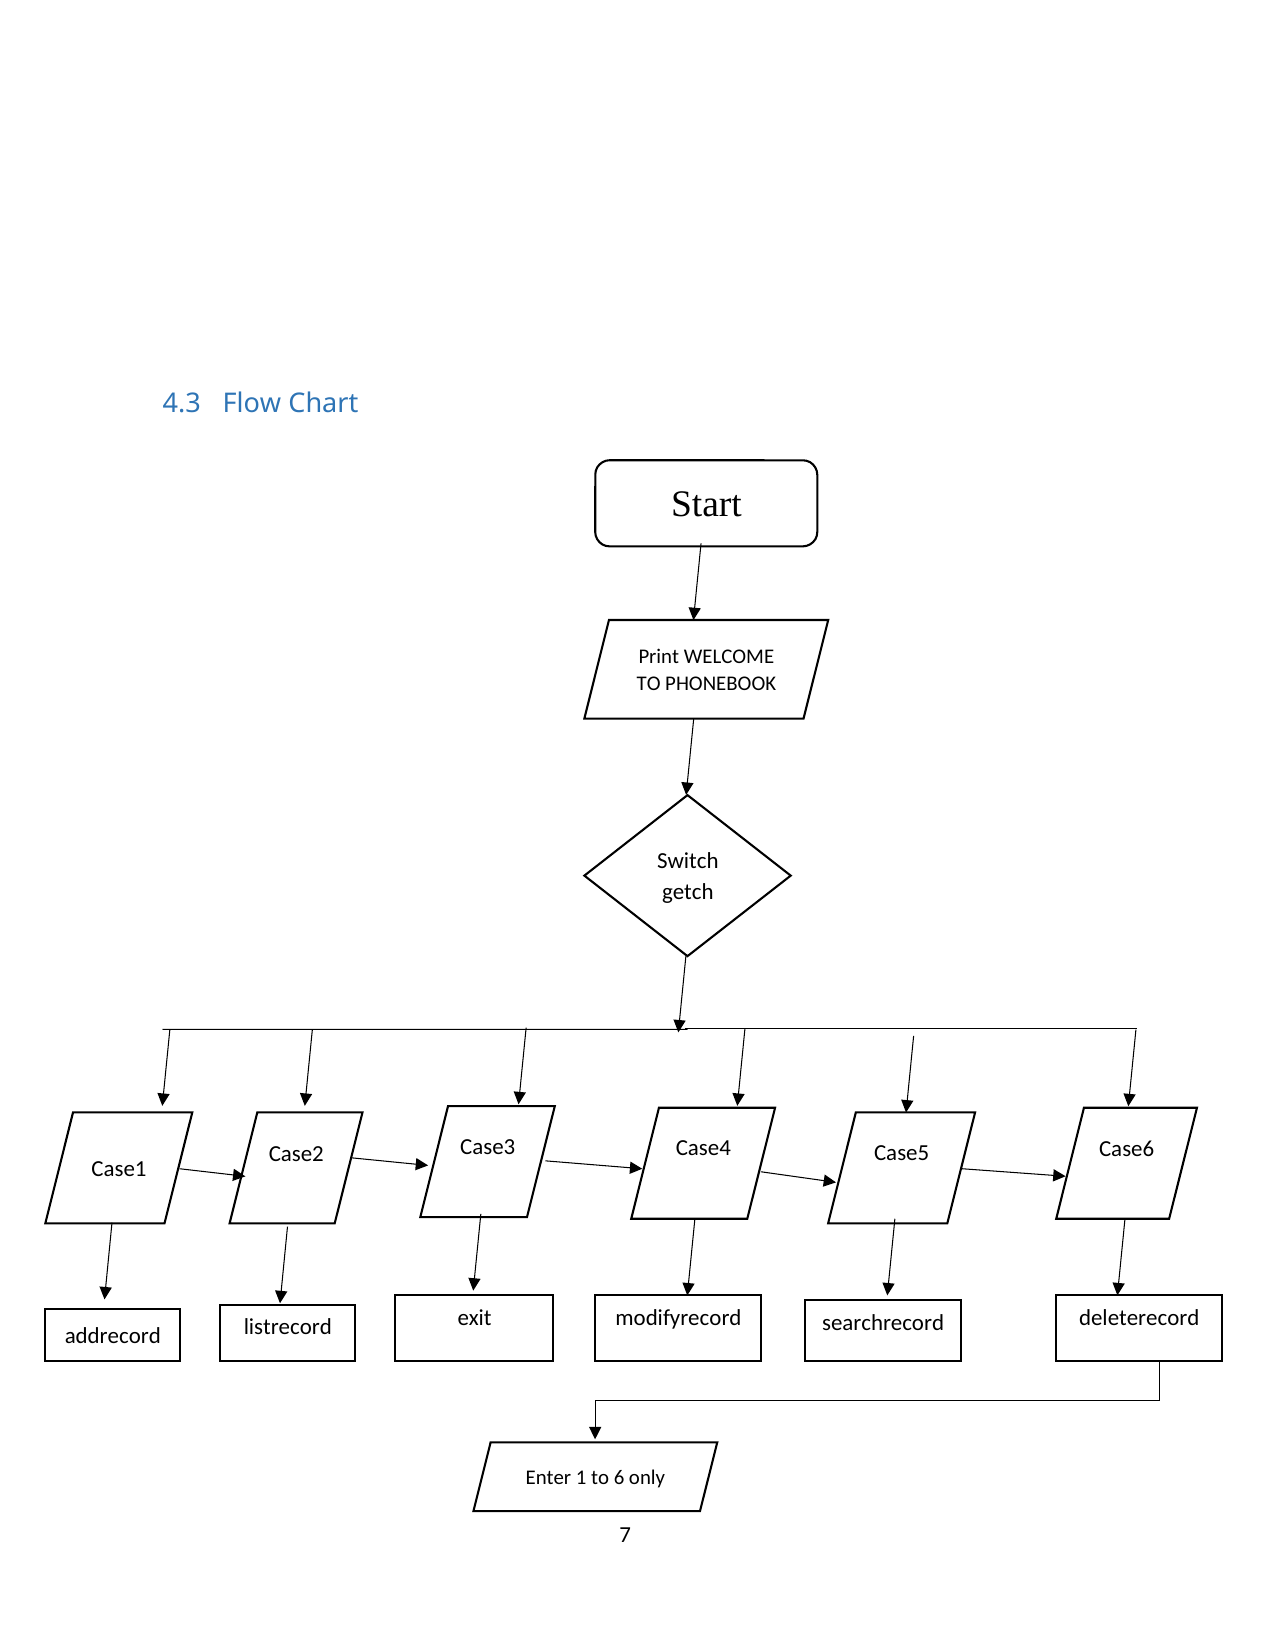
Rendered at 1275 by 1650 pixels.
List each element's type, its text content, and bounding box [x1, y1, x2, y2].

subtitle Flow Chart [162, 383, 1087, 420]
